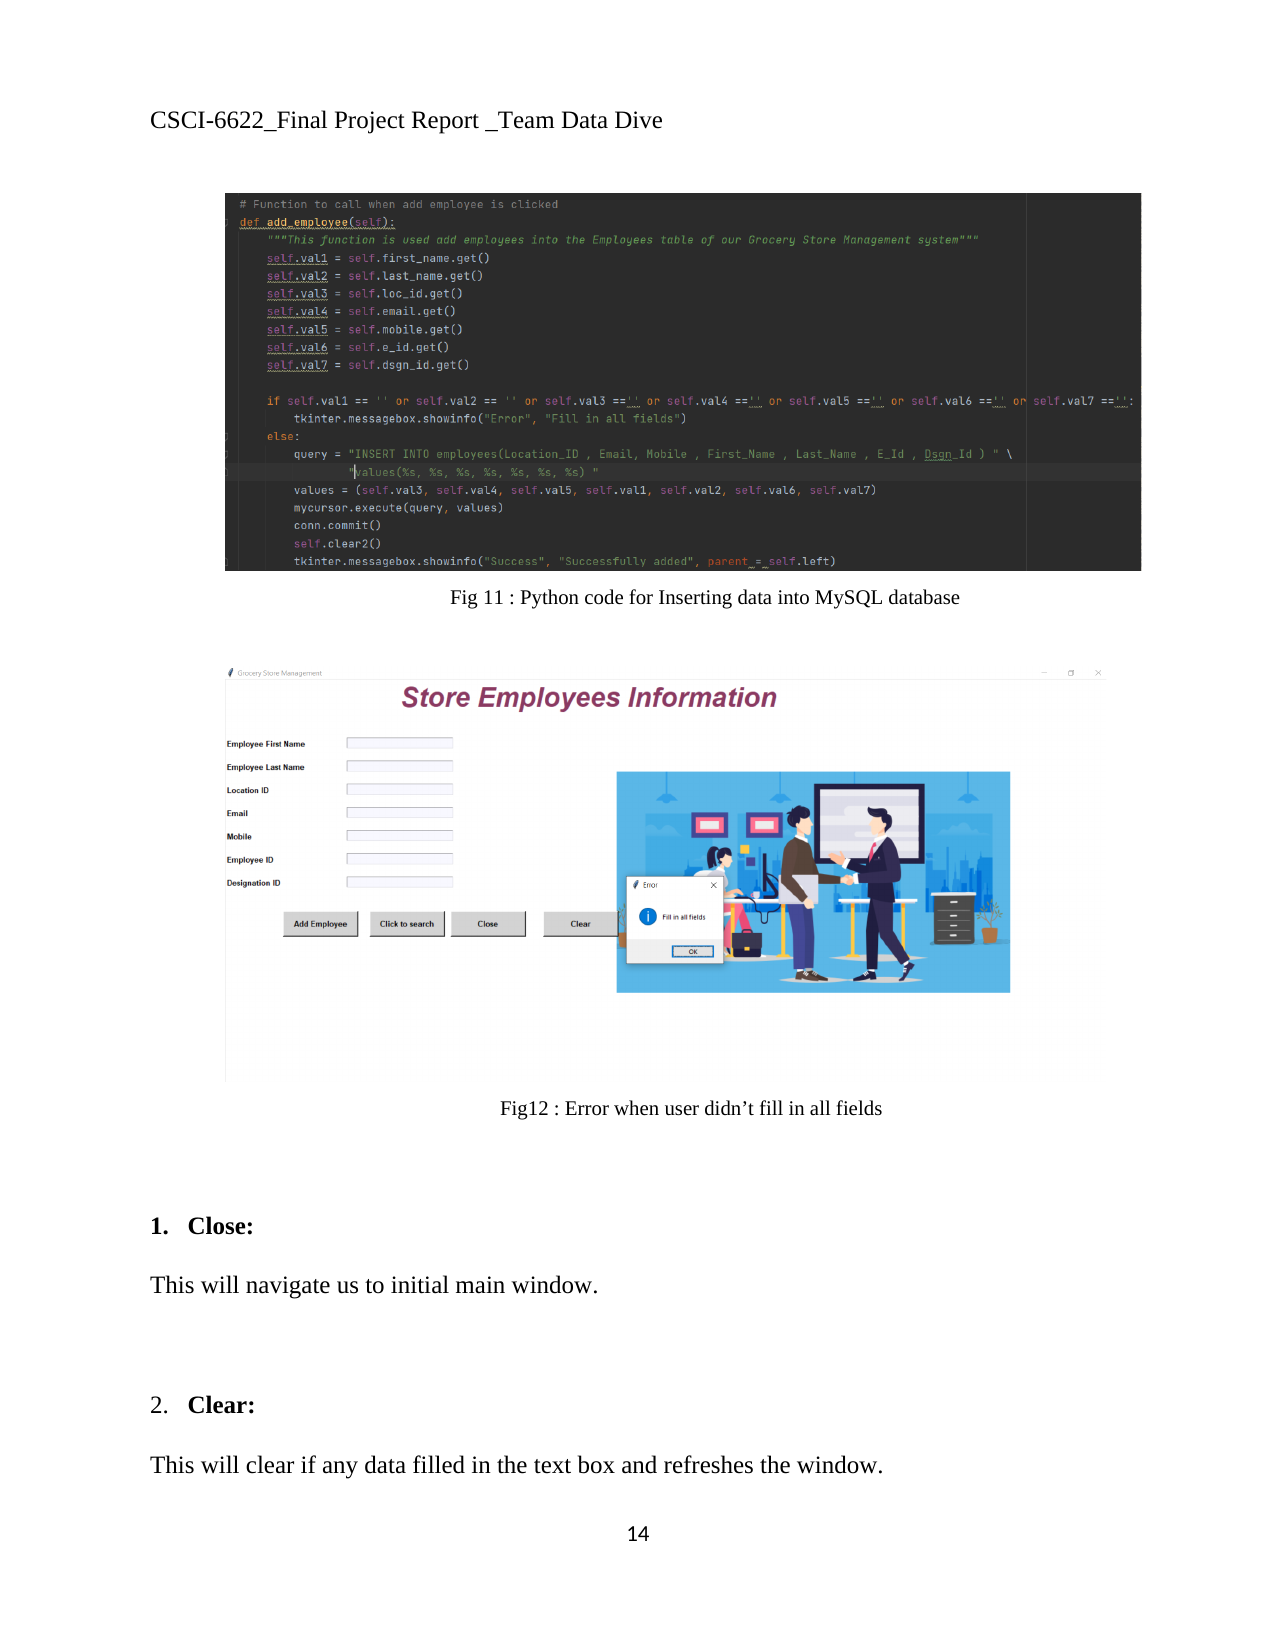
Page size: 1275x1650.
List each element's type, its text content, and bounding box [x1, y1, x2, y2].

text This will navigate us to initial main window. [150, 1271, 1125, 1299]
list Fig 11 : Python code for Inserting data into MySQL database [225, 585, 1125, 609]
text This will clear if any data filled in the text box and refreshes the window. [150, 1450, 1125, 1479]
list Fig12 : Error when user didn’t fill in all fields [225, 1096, 1125, 1120]
list Close: [150, 1211, 1125, 1239]
picture [225, 193, 1142, 571]
list Clear: [150, 1390, 1125, 1419]
picture [225, 666, 1107, 1082]
